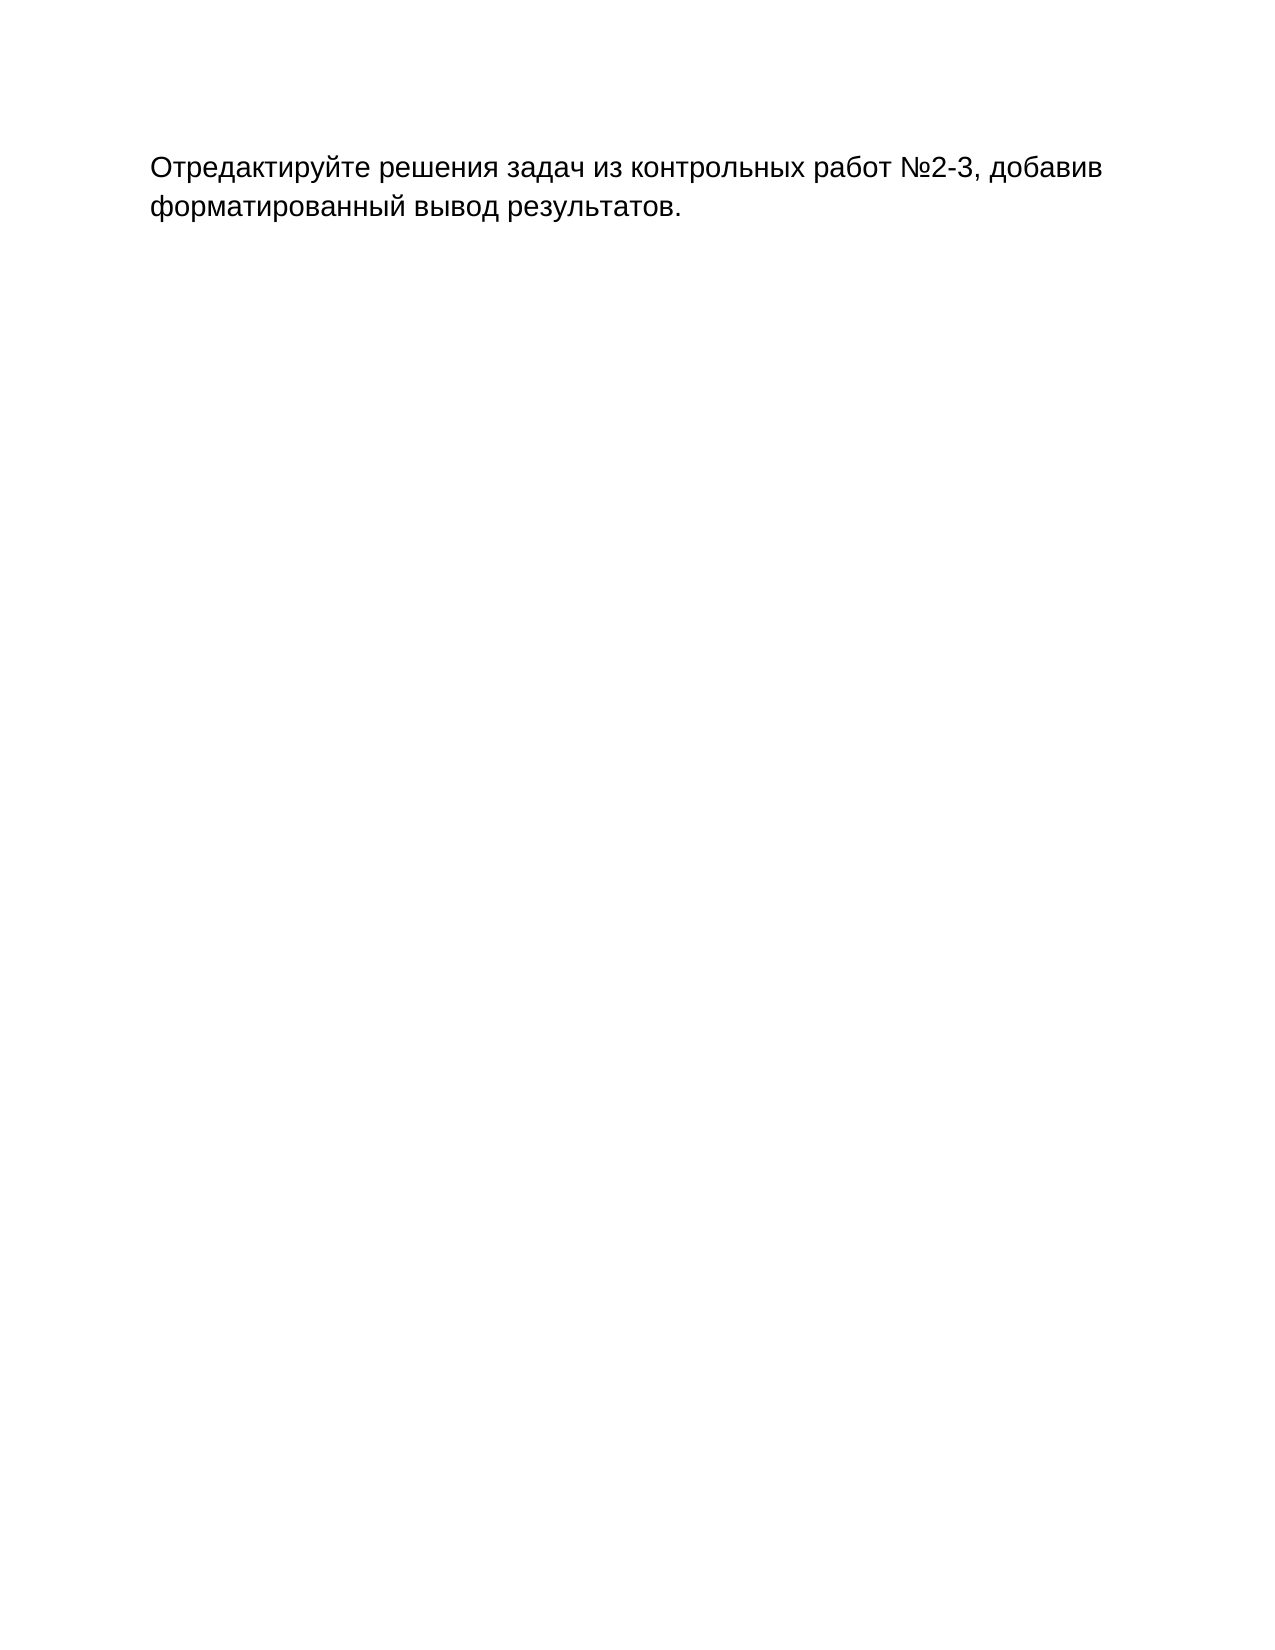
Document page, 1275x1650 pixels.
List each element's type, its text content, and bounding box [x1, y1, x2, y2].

text Отредактируйте решения задач из контрольных работ №2-3, добавив форматированный вывод результатов. [150, 150, 1125, 222]
